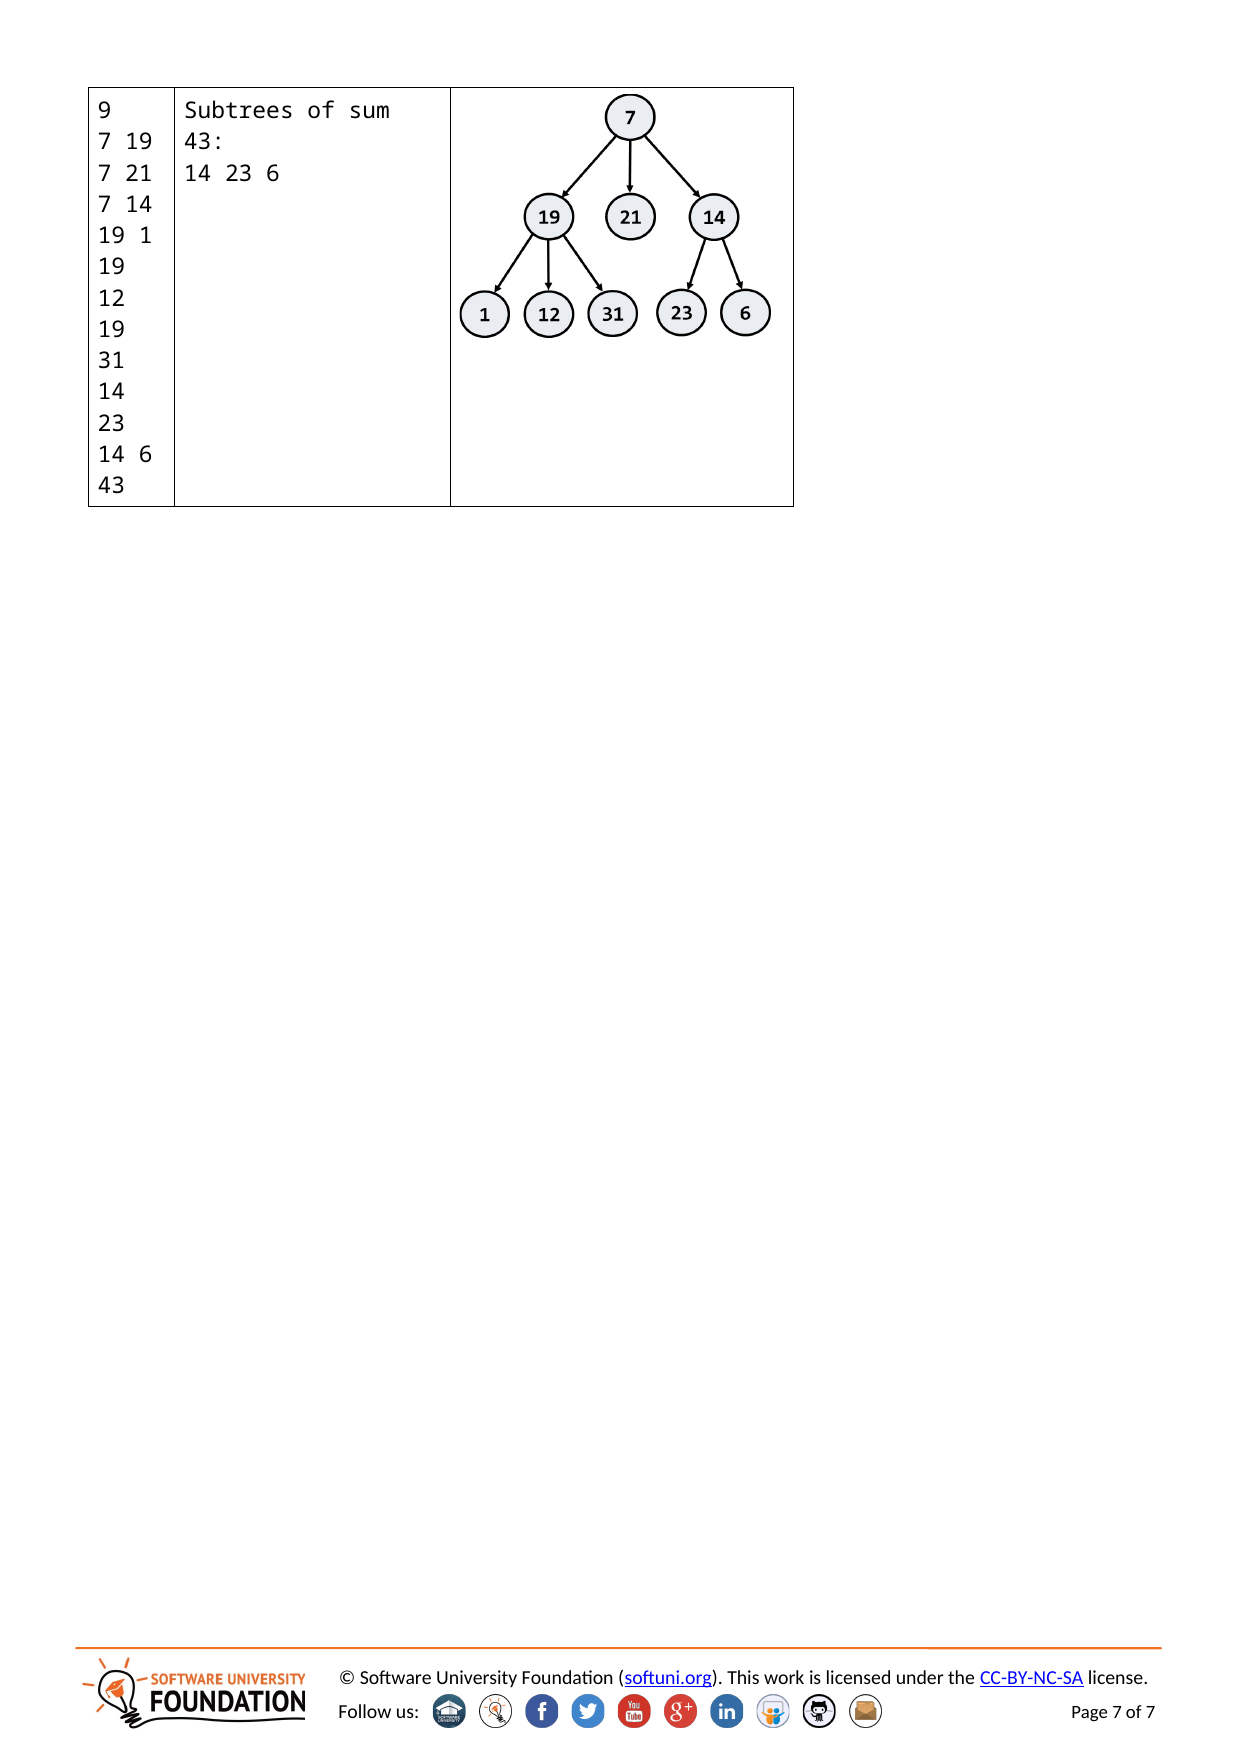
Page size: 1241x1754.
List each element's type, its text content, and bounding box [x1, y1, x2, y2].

picture [459, 94, 771, 339]
picture [81, 1656, 305, 1729]
picture [664, 1694, 697, 1728]
table_cell 9 7 19 7 21 7 14 19 1 19 12 19 31 14 23 14 6 43 [89, 88, 174, 506]
table_cell Subtrees of sum 43: 14 23 6 [175, 88, 450, 506]
picture [756, 1694, 790, 1728]
picture [710, 1694, 744, 1728]
picture [849, 1694, 882, 1728]
picture [802, 1694, 836, 1728]
table_cell [451, 88, 793, 506]
picture [479, 1694, 512, 1728]
picture [432, 1694, 466, 1728]
picture [617, 1694, 651, 1728]
picture [571, 1694, 605, 1728]
picture [525, 1694, 559, 1728]
